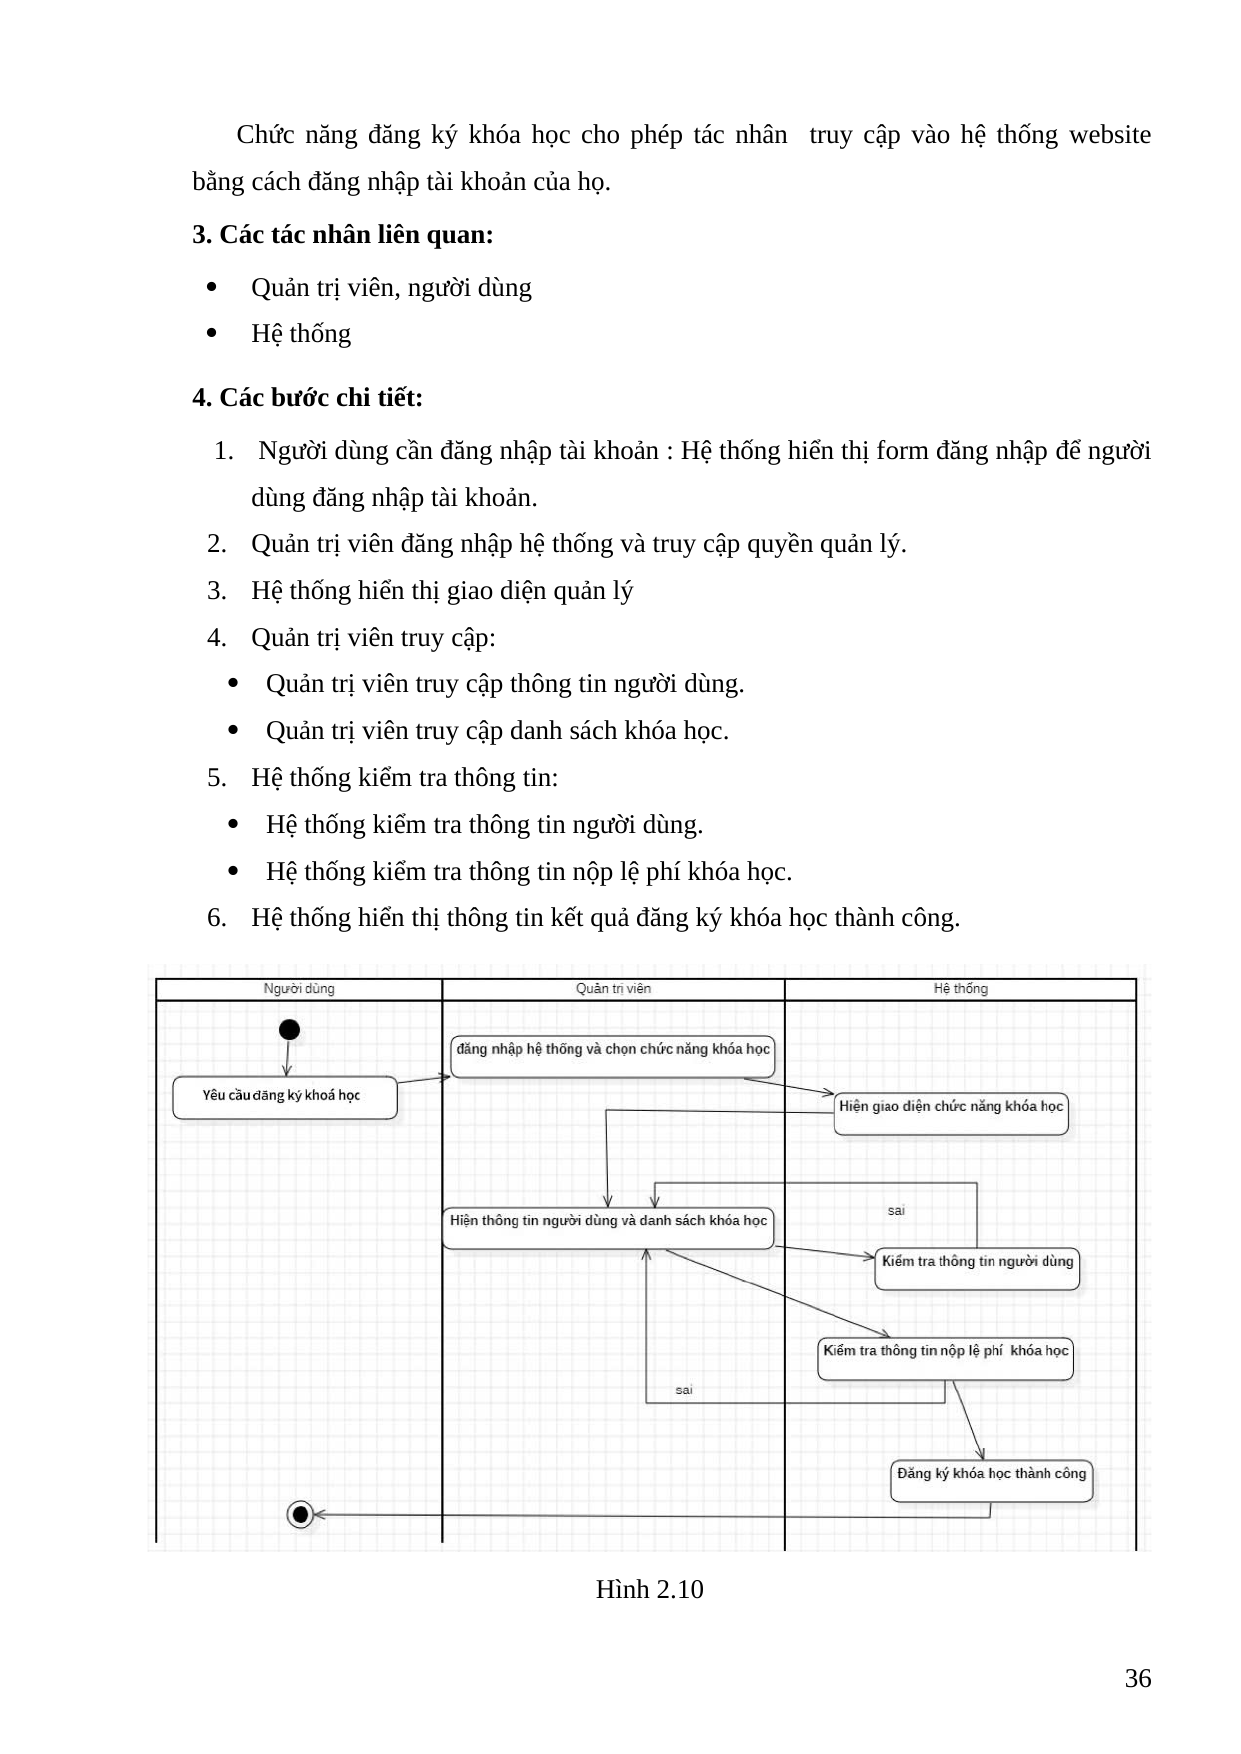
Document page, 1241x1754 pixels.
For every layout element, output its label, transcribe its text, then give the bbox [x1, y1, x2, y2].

list Hệ thống hiển thị thông tin kết quả đăng ký khóa học thành công. [207, 901, 1152, 933]
list Hệ thống kiểm tra thông tin người dùng. [228, 808, 1152, 839]
list Quản trị viên, người dùng [207, 271, 1152, 302]
text 4. Các bước chi tiết: [148, 381, 1152, 412]
text Chức năng đăng ký khóa học cho phép tác nhân truy cập vào hệ thống website bằng cách đăng nhập tài khoản của họ. [192, 118, 1152, 196]
text 3. Các tác nhân liên quan: [148, 218, 1152, 249]
text Hình 2.10 [148, 1573, 1152, 1604]
list Hệ thống hiển thị giao diện quản lý [207, 574, 1152, 605]
picture [147, 964, 1152, 1552]
list Hệ thống [207, 317, 1152, 349]
list Quản trị viên truy cập thông tin người dùng. [228, 667, 1152, 698]
list Quản trị viên đăng nhập hệ thống và truy cập quyền quản lý. [207, 527, 1152, 558]
list Hệ thống kiểm tra thông tin: [207, 761, 1152, 792]
list Hệ thống kiểm tra thông tin nộp lệ phí khóa học. [228, 854, 1152, 886]
list Quản trị viên truy cập: [207, 621, 1152, 652]
list Người dùng cần đăng nhập tài khoản : Hệ thống hiển thị form đăng nhập để người dùng đăng nhập tài khoản. [214, 434, 1152, 512]
list Quản trị viên truy cập danh sách khóa học. [228, 714, 1152, 745]
